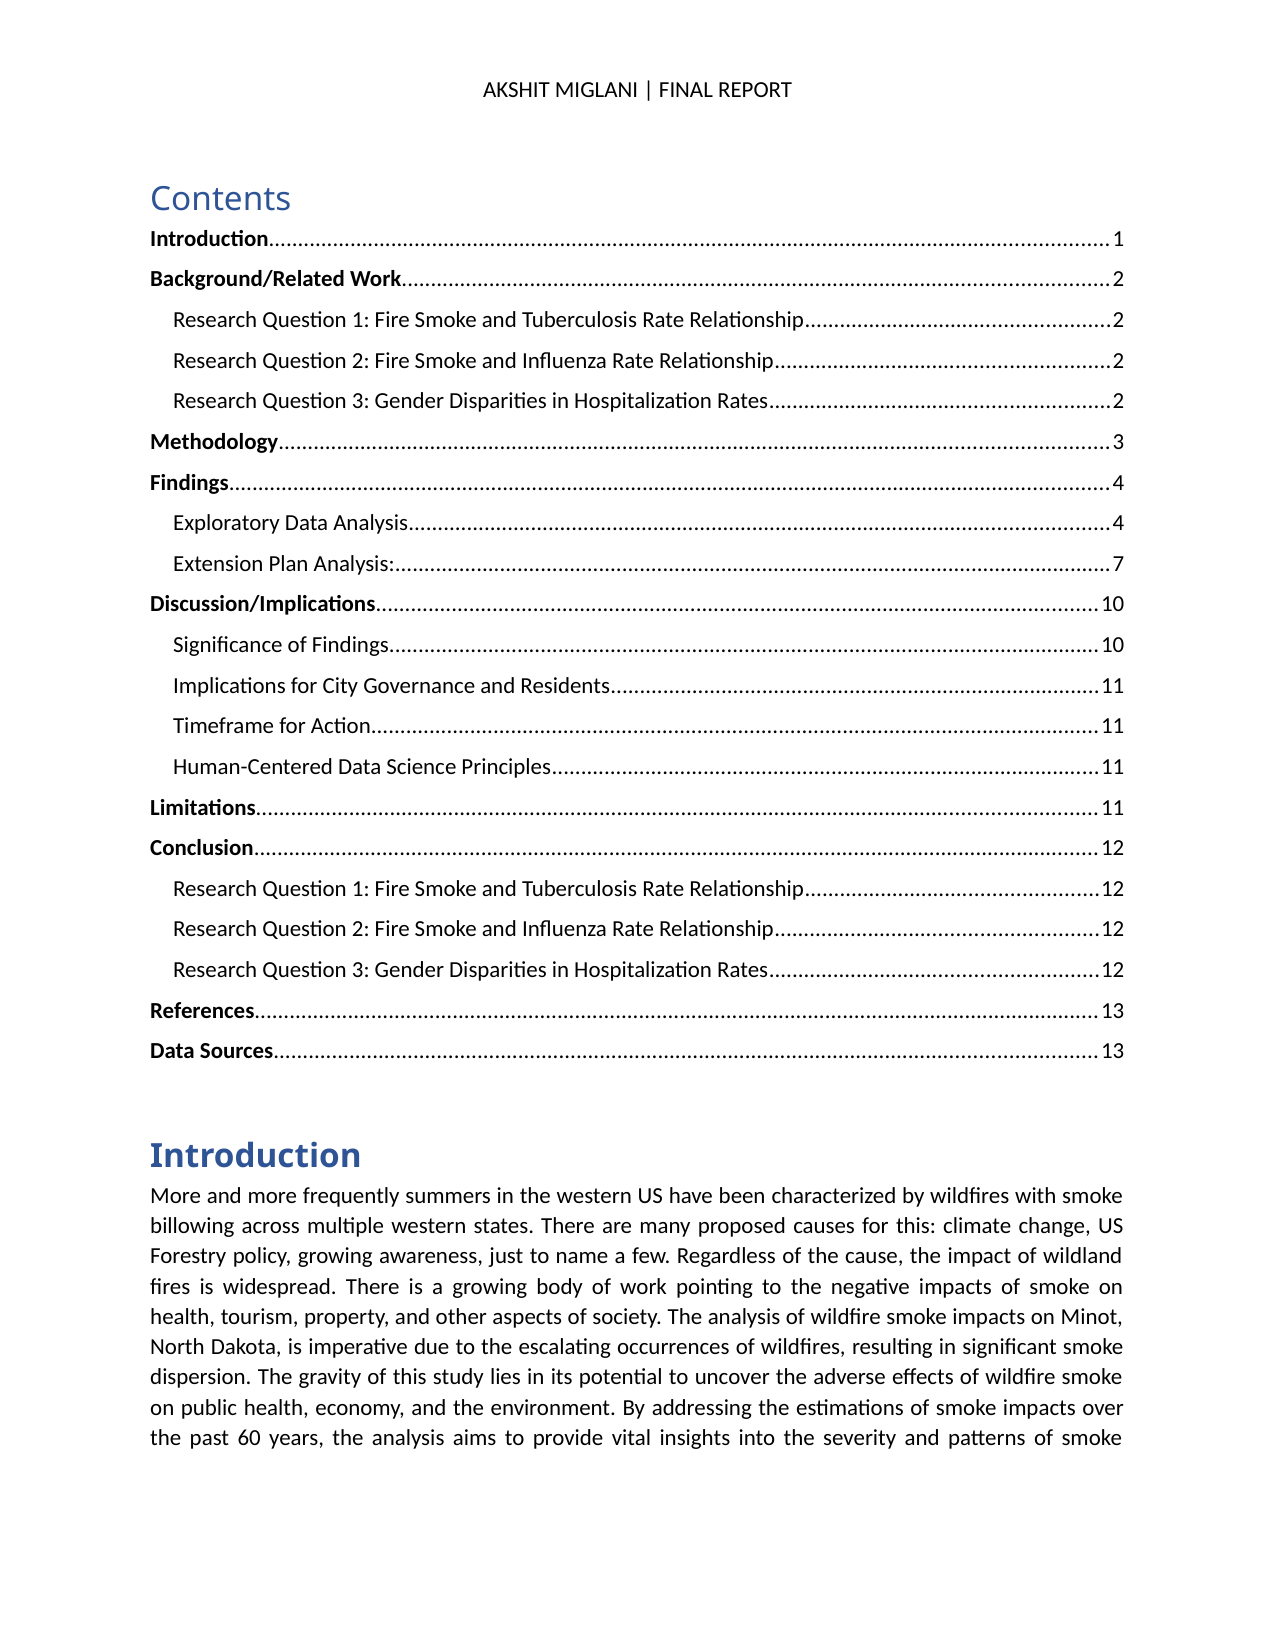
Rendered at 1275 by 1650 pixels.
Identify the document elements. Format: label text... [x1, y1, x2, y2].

subtitle Introduction [150, 1132, 1125, 1178]
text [150, 1181, 1125, 1451]
